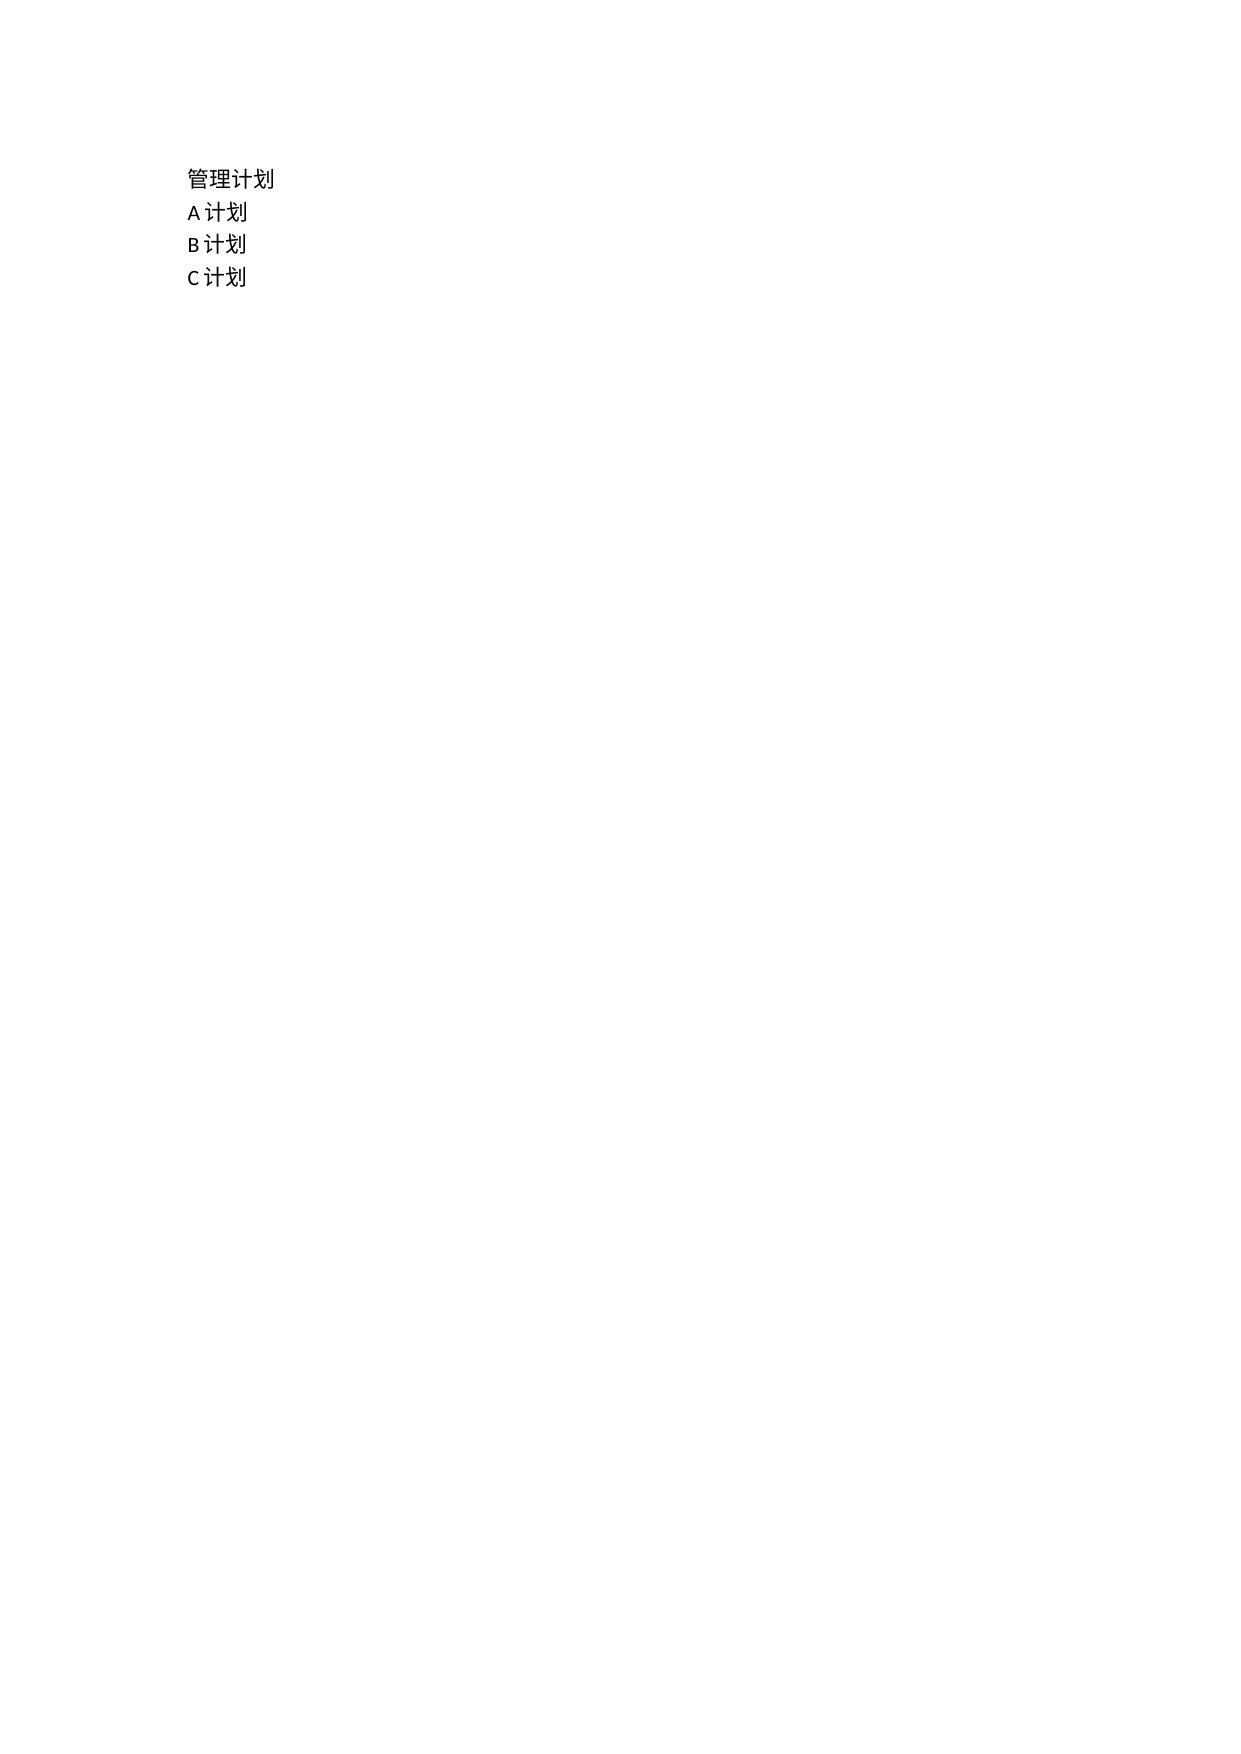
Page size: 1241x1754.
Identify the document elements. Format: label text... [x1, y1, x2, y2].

text C计划 [187, 259, 1053, 292]
text A计划 [187, 194, 1053, 227]
text 管理计划 [187, 162, 1053, 194]
text B计划 [187, 227, 1053, 259]
